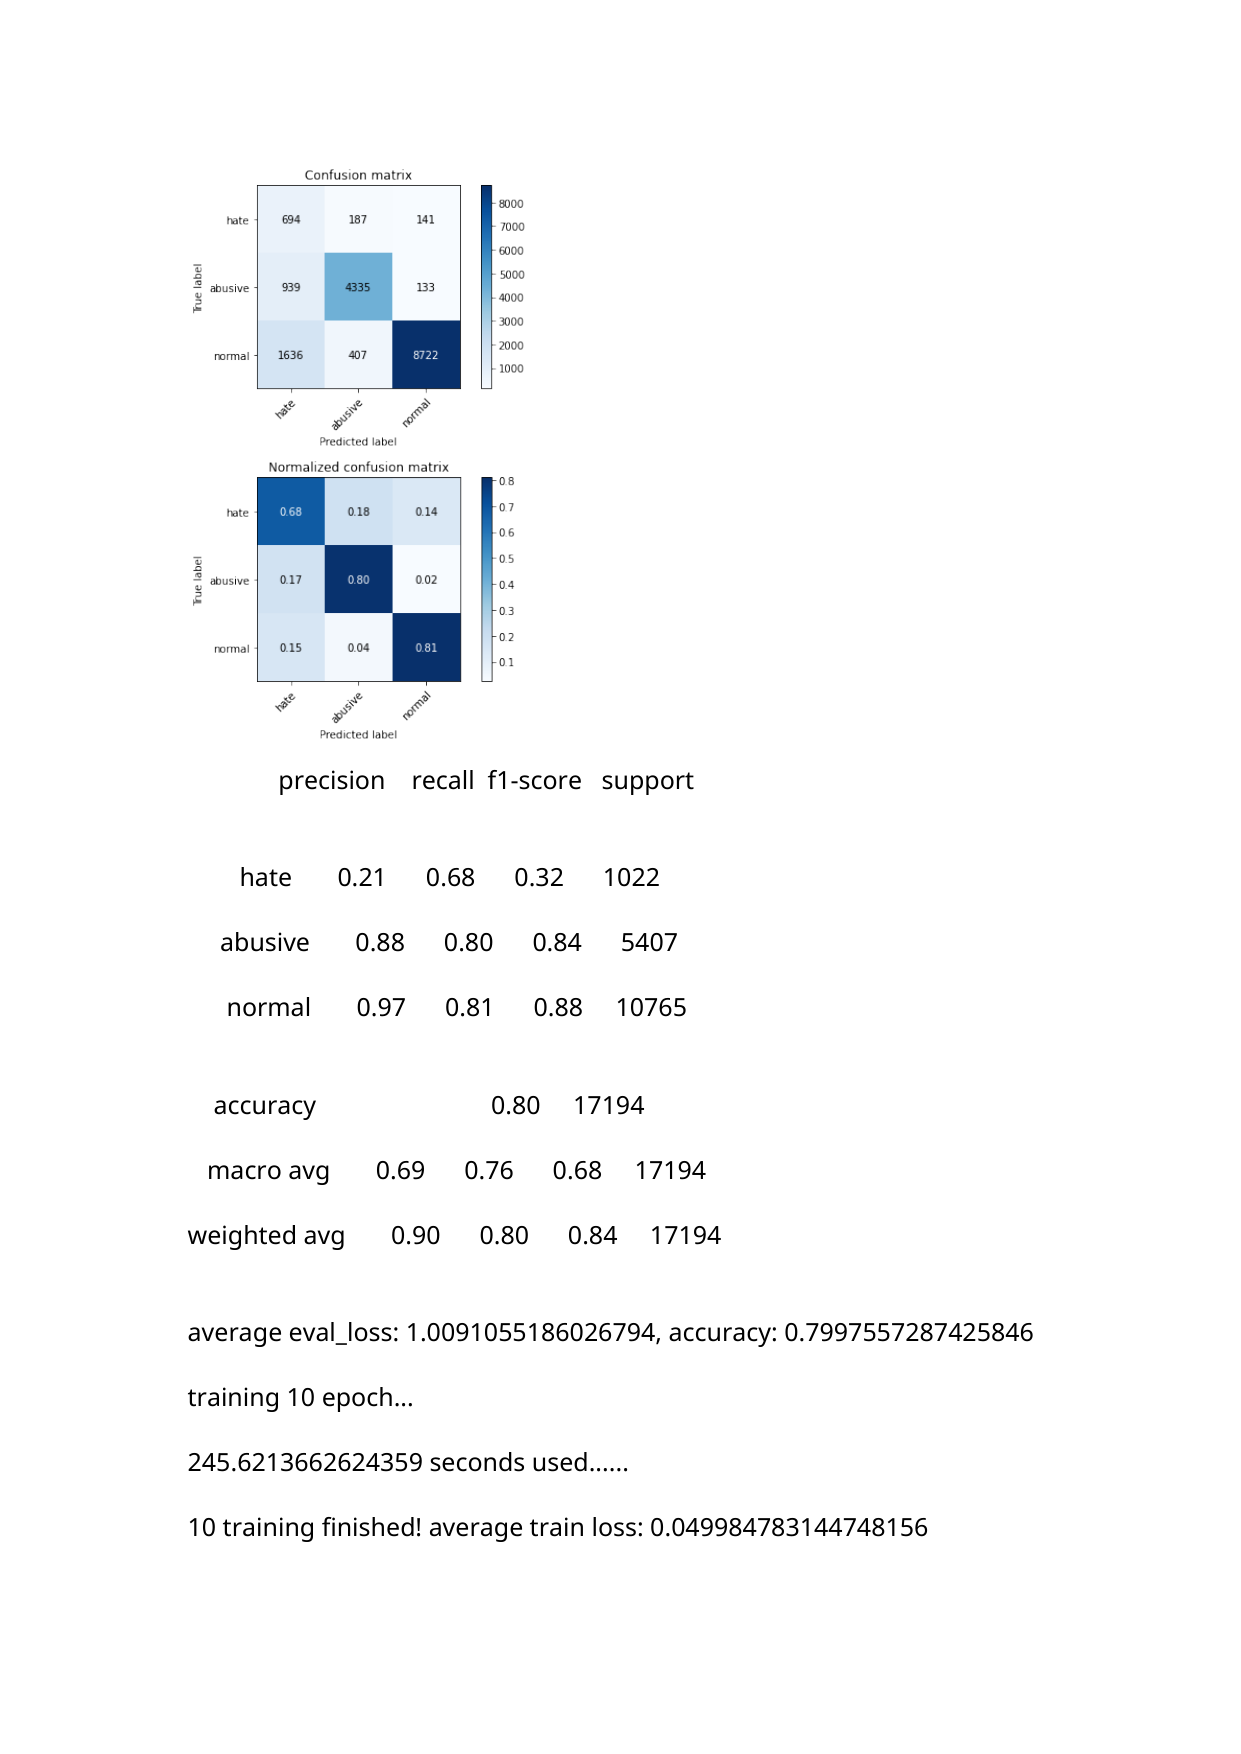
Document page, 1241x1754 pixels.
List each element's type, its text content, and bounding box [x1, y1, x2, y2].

text abusive 0.88 0.80 0.84 5407 [187, 909, 1053, 974]
text 245.6213662624359 seconds used...... [187, 1429, 1053, 1494]
text hate 0.21 0.68 0.32 1022 [187, 844, 1053, 909]
text average eval_loss: 1.0091055186026794, accuracy: 0.7997557287425846 [187, 1299, 1053, 1364]
picture [187, 162, 532, 454]
text weighted avg 0.90 0.80 0.84 17194 [187, 1202, 1053, 1267]
picture [187, 455, 522, 747]
text macro avg 0.69 0.76 0.68 17194 [187, 1137, 1053, 1202]
text training 10 epoch... [187, 1364, 1053, 1429]
text normal 0.97 0.81 0.88 10765 [187, 974, 1053, 1039]
text 10 training finished! average train loss: 0.049984783144748156 [187, 1494, 1053, 1559]
text precision recall f1-score support [187, 747, 1053, 812]
text accuracy 0.80 17194 [187, 1072, 1053, 1137]
